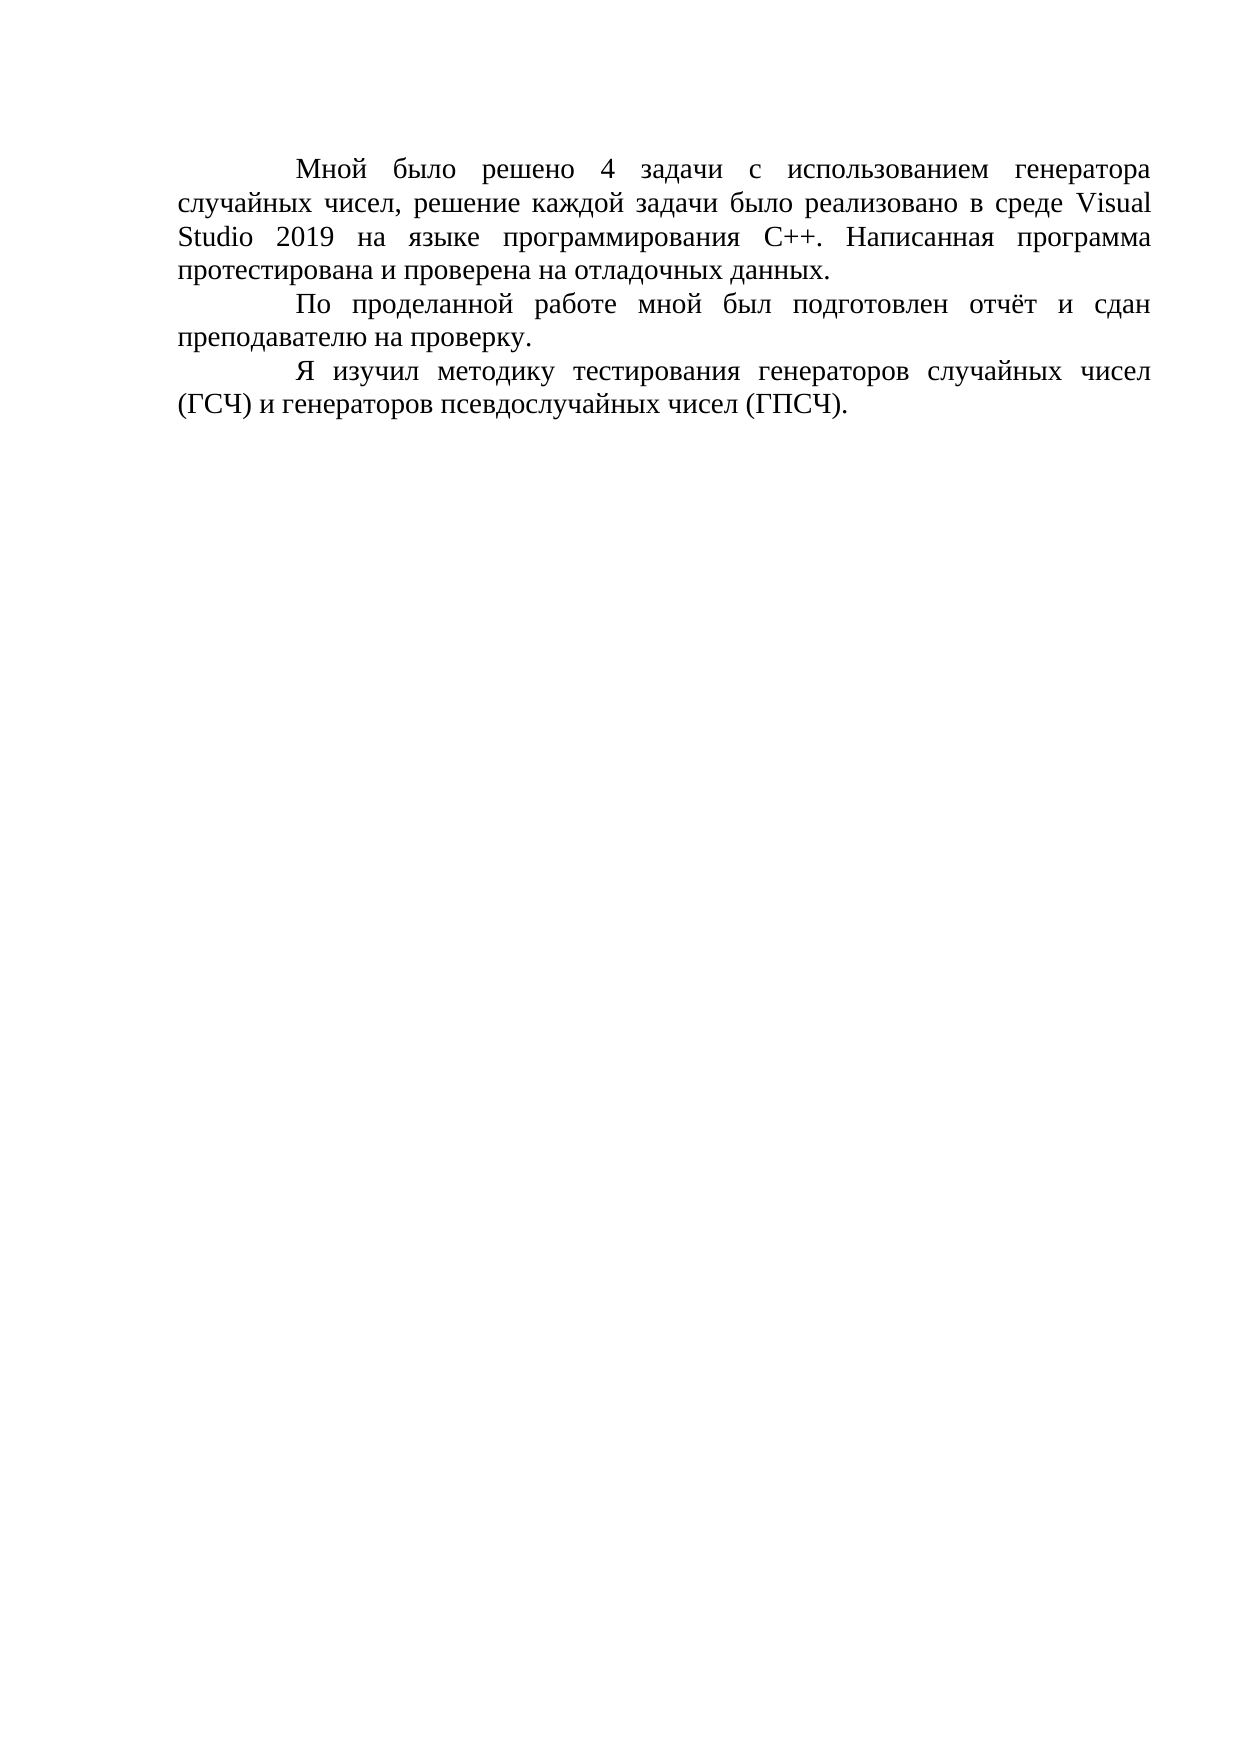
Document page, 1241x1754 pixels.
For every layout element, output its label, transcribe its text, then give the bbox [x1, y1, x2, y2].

text По проделанной работе мной был подготовлен отчёт и сдан преподавателю на проверку. [177, 286, 1152, 353]
text Я изучил методику тестирования генераторов случайных чисел (ГСЧ) и генераторов псевдослучайных чисел (ГПСЧ). [177, 353, 1152, 420]
text Мной было решено 4 задачи с использованием генератора случайных чисел, решение каждой задачи было реализовано в среде Visual Studio 2019 на языке программирования C++. Написанная программа протестирована и проверена на отладочных данных. [177, 152, 1152, 286]
